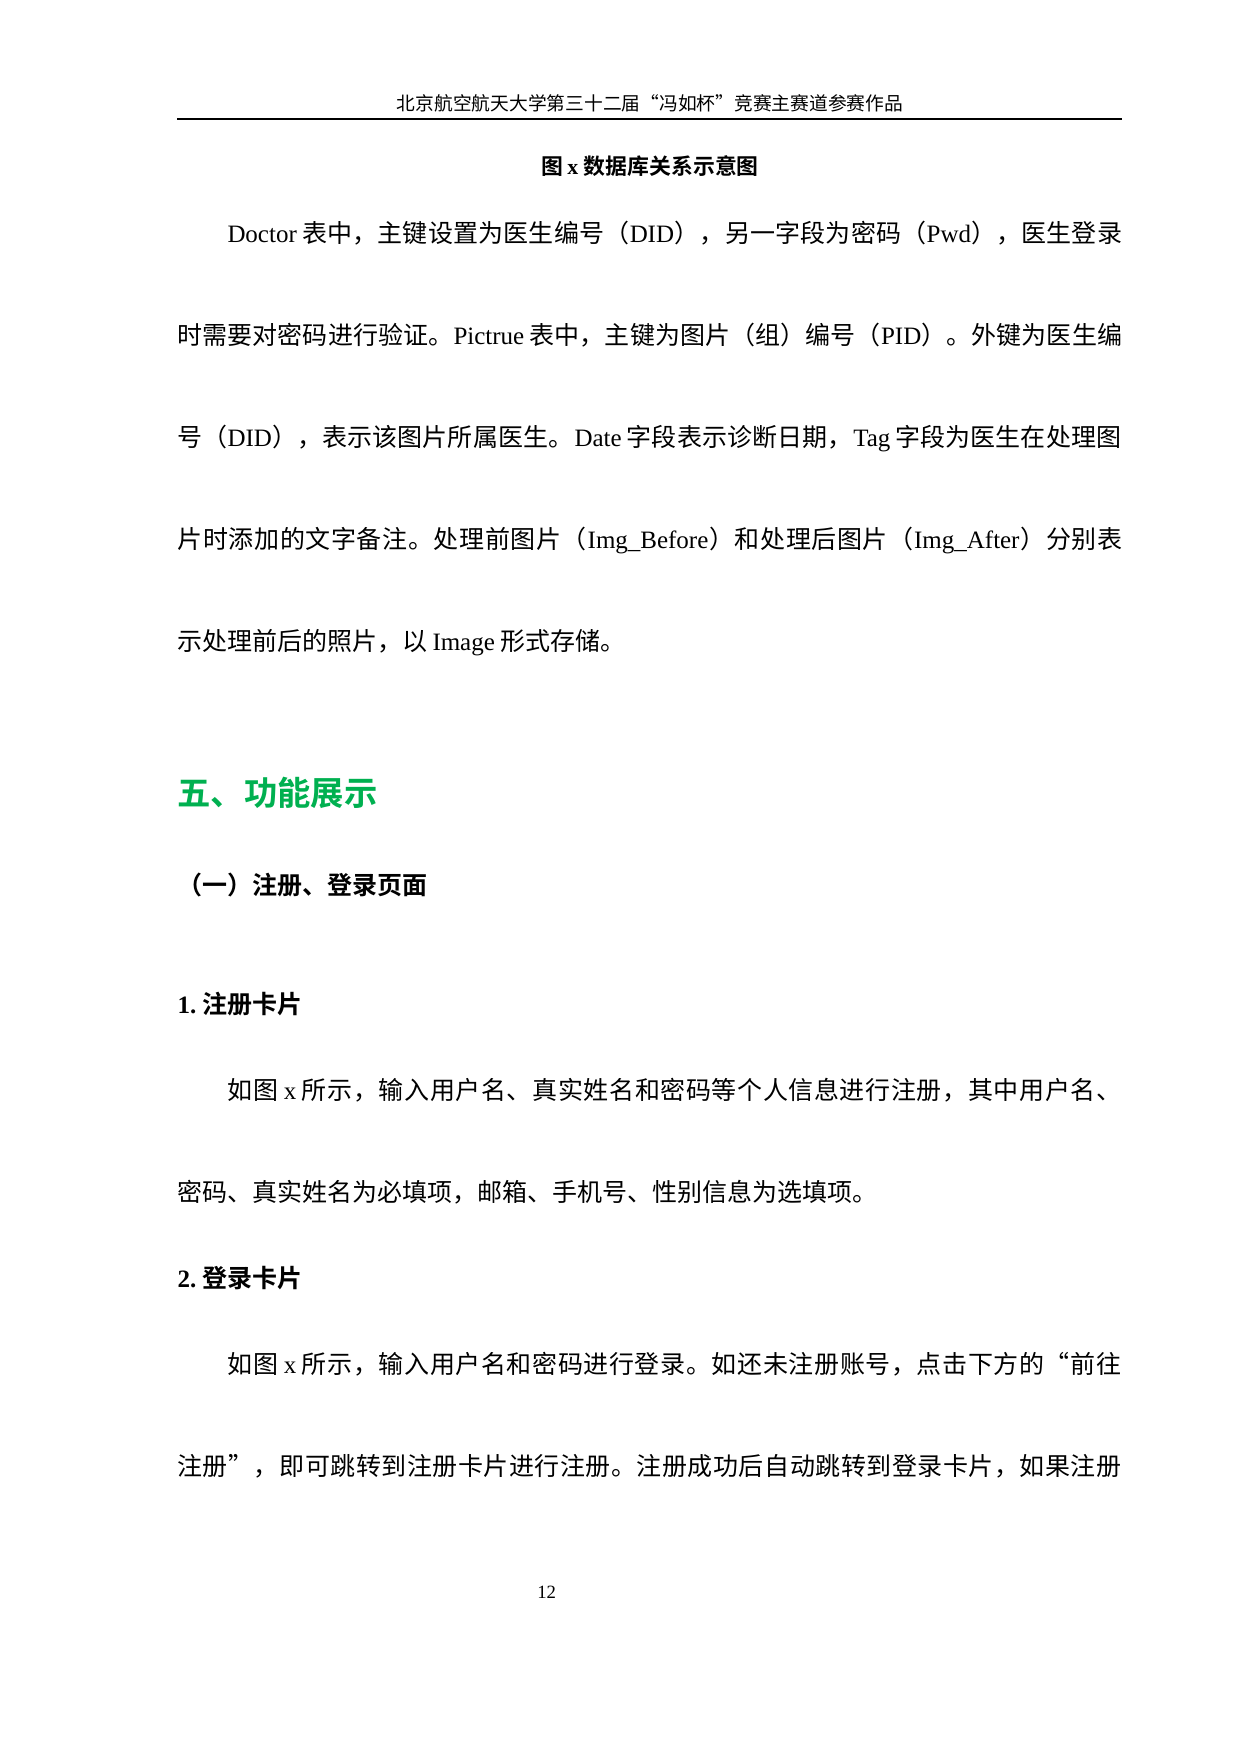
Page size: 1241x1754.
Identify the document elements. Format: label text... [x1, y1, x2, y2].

text 2. 登录卡片 [177, 1243, 1122, 1311]
text 图x 数据库关系示意图 [177, 148, 1122, 182]
text 1. 注册卡片 [177, 969, 1122, 1037]
title （一）注册、登录页面 [177, 866, 1122, 933]
text Doctor表中，主键设置为医生编号（DID），另一字段为密码（Pwd），医生登录时需要对密码进行验证。Pictrue表中，主键为图片（组）编号（PID）。外键为医生编号（DID），表示该图片所属医生。Date字段表示诊断日期，Tag字段为医生在处理图片时添加的文字备注。处理前图片（Img_Before）和处理后图片（Img_After）分别表示处理前后的照片，以Image形式存储。 [177, 198, 1122, 673]
subtitle 功能展示 [177, 757, 1122, 824]
text 如图x所示，输入用户名、真实姓名和密码等个人信息进行注册，其中用户名、密码、真实姓名为必填项，邮箱、手机号、性别信息为选填项。 [177, 1055, 1122, 1224]
text 如图x所示，输入用户名和密码进行登录。如还未注册账号，点击下方的“前往注册”，即可跳转到注册卡片进行注册。注册成功后自动跳转到登录卡片，如果注册失败会有相应的信息提示。 [177, 1329, 1122, 1498]
